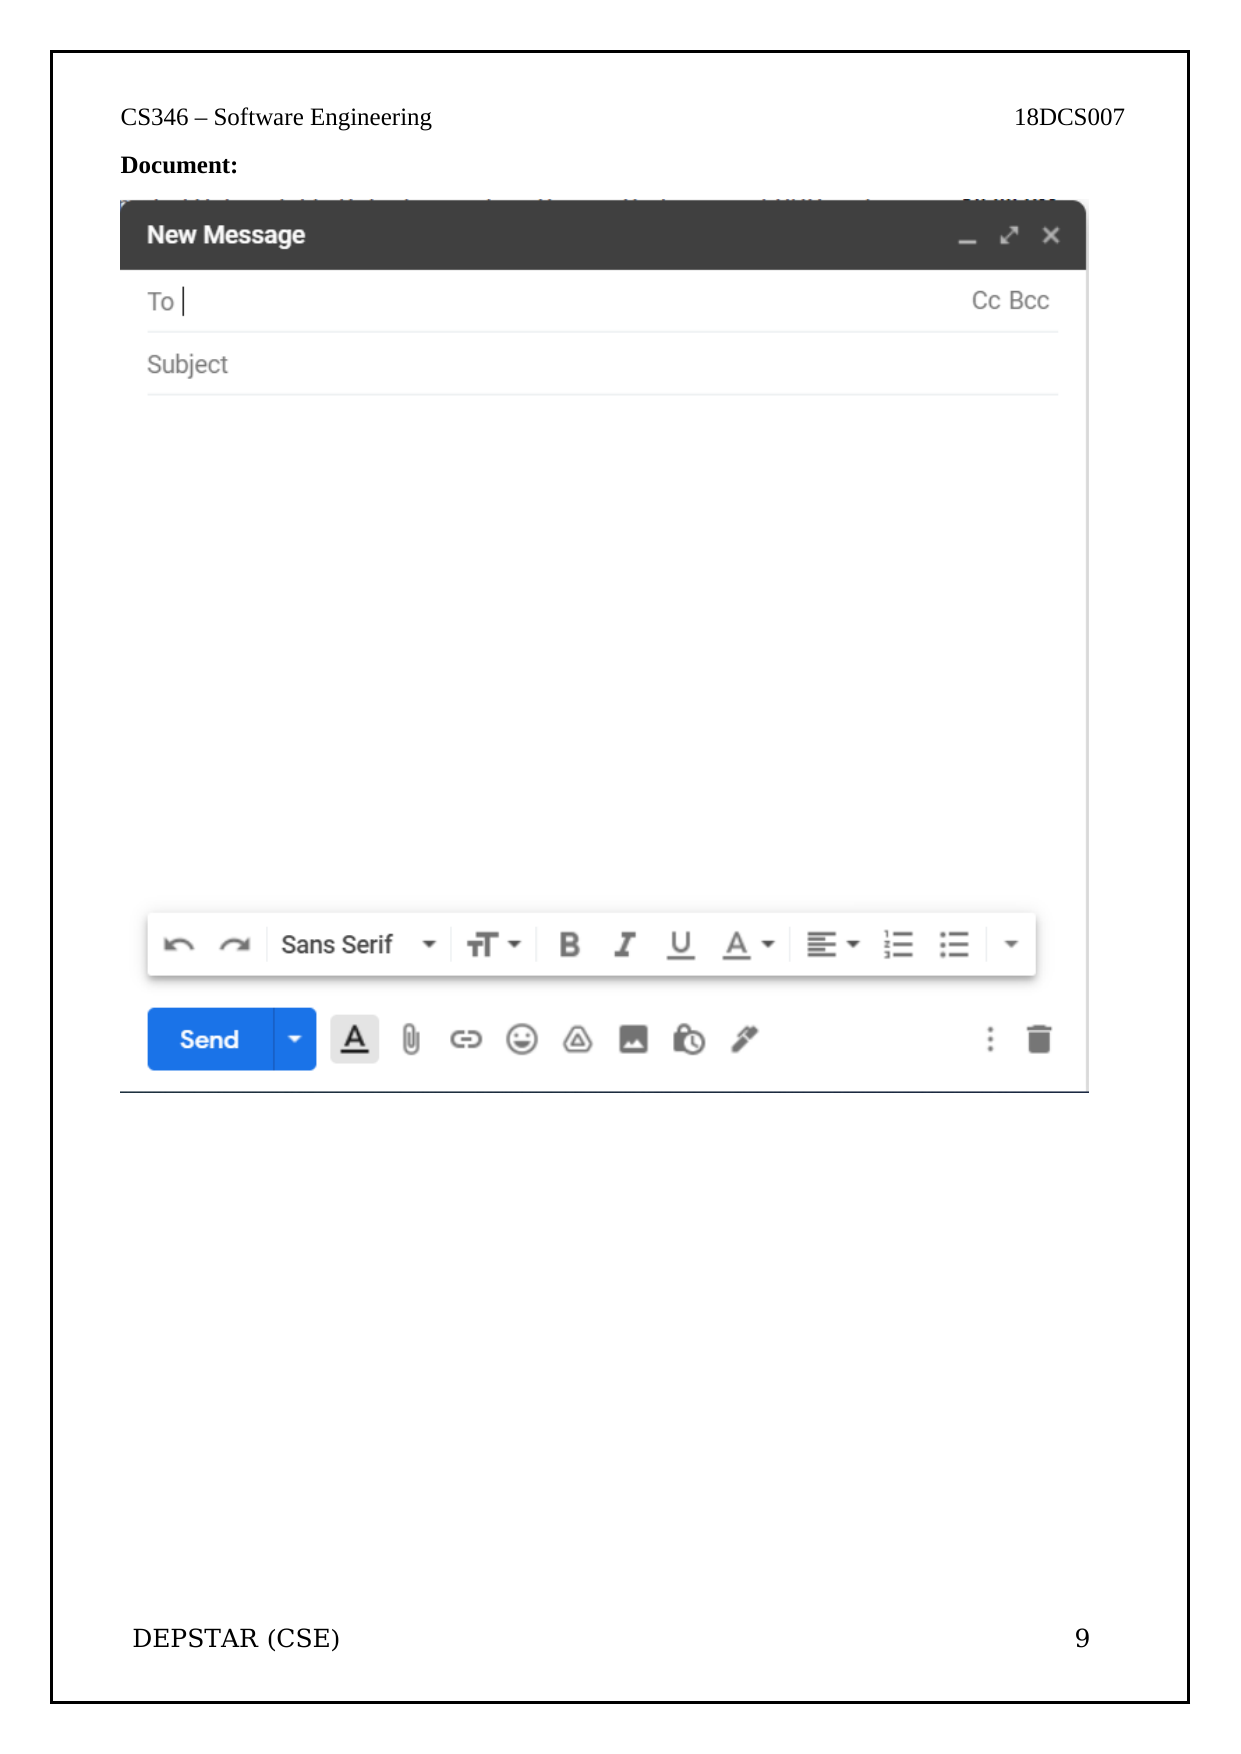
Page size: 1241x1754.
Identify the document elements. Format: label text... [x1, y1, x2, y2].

text Document: [120, 150, 1106, 179]
picture [120, 199, 1089, 1093]
